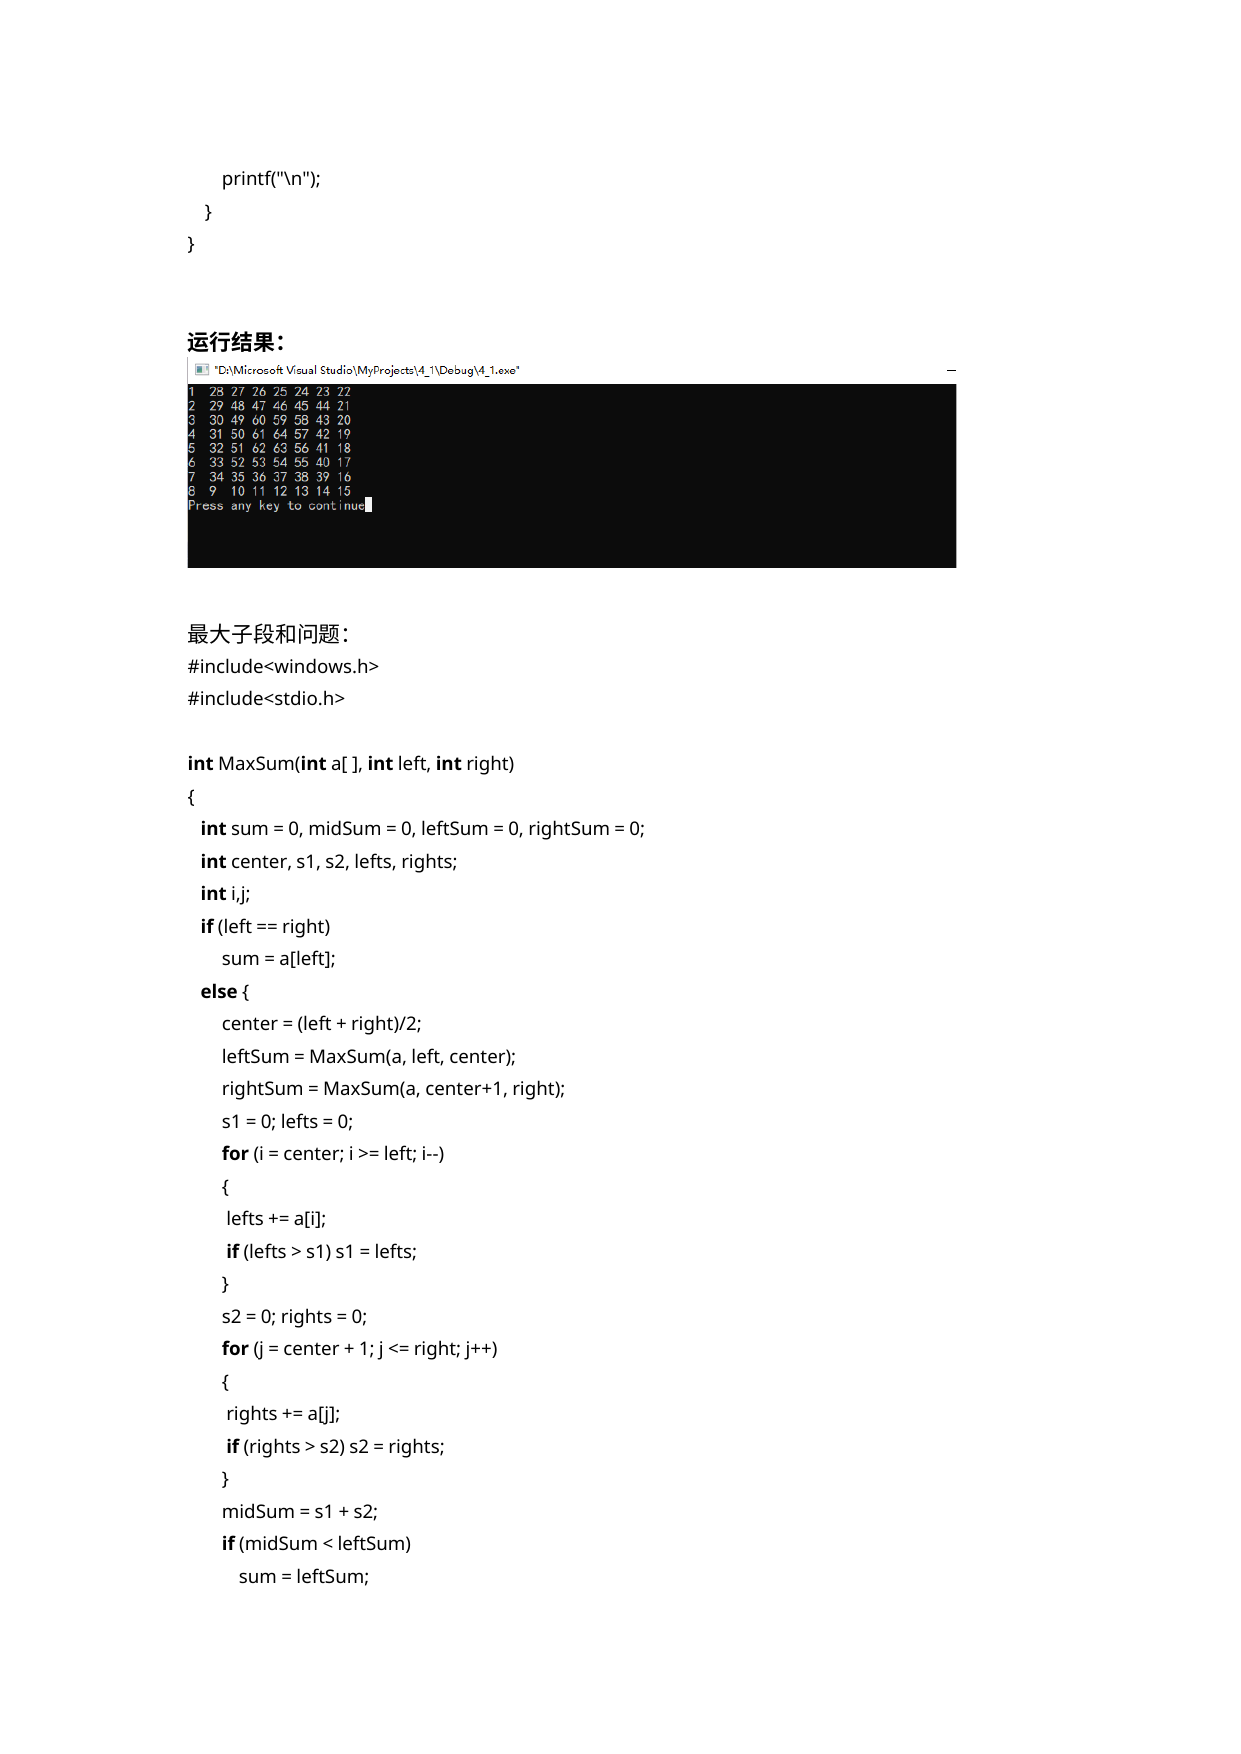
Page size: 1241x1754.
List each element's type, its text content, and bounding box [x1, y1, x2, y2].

text if (lefts > s1) s1 = lefts; [187, 1234, 1053, 1267]
text rights += a[j]; [187, 1397, 1053, 1429]
text s1 = 0; lefts = 0; [187, 1104, 1053, 1137]
text } [187, 227, 1053, 259]
text s2 = 0; rights = 0; [187, 1299, 1053, 1332]
text for (i = center; i >= left; i--) [187, 1137, 1053, 1169]
text leftSum = MaxSum(a, left, center); [187, 1039, 1053, 1072]
text #include<windows.h> [187, 649, 1053, 682]
text } [187, 1462, 1053, 1494]
text midSum = s1 + s2; [187, 1494, 1053, 1527]
text sum = leftSum; [187, 1559, 1053, 1592]
text int i,j; [187, 877, 1053, 909]
text else { [187, 974, 1053, 1007]
text if (rights > s2) s2 = rights; [187, 1429, 1053, 1462]
text if (midSum < leftSum) [187, 1527, 1053, 1559]
text int MaxSum(int a[ ], int left, int right) [187, 747, 1053, 779]
text #include<stdio.h> [187, 682, 1053, 714]
text for (j = center + 1; j <= right; j++) [187, 1332, 1053, 1364]
text rightSum = MaxSum(a, center+1, right); [187, 1072, 1053, 1104]
text { [187, 779, 1053, 812]
text lefts += a[i]; [187, 1202, 1053, 1234]
text int center, s1, s2, lefts, rights; [187, 844, 1053, 877]
text { [187, 1364, 1053, 1397]
text } [187, 194, 1053, 227]
text printf("\n"); [187, 162, 1053, 194]
text } [187, 1267, 1053, 1299]
text 最大子段和问题： [187, 617, 1053, 649]
text center = (left + right)/2; [187, 1007, 1053, 1039]
text if (left == right) [187, 909, 1053, 942]
picture [187, 357, 957, 568]
text sum = a[left]; [187, 942, 1053, 974]
text 运行结果： [187, 324, 1053, 357]
text { [187, 1169, 1053, 1202]
text int sum = 0, midSum = 0, leftSum = 0, rightSum = 0; [187, 812, 1053, 844]
